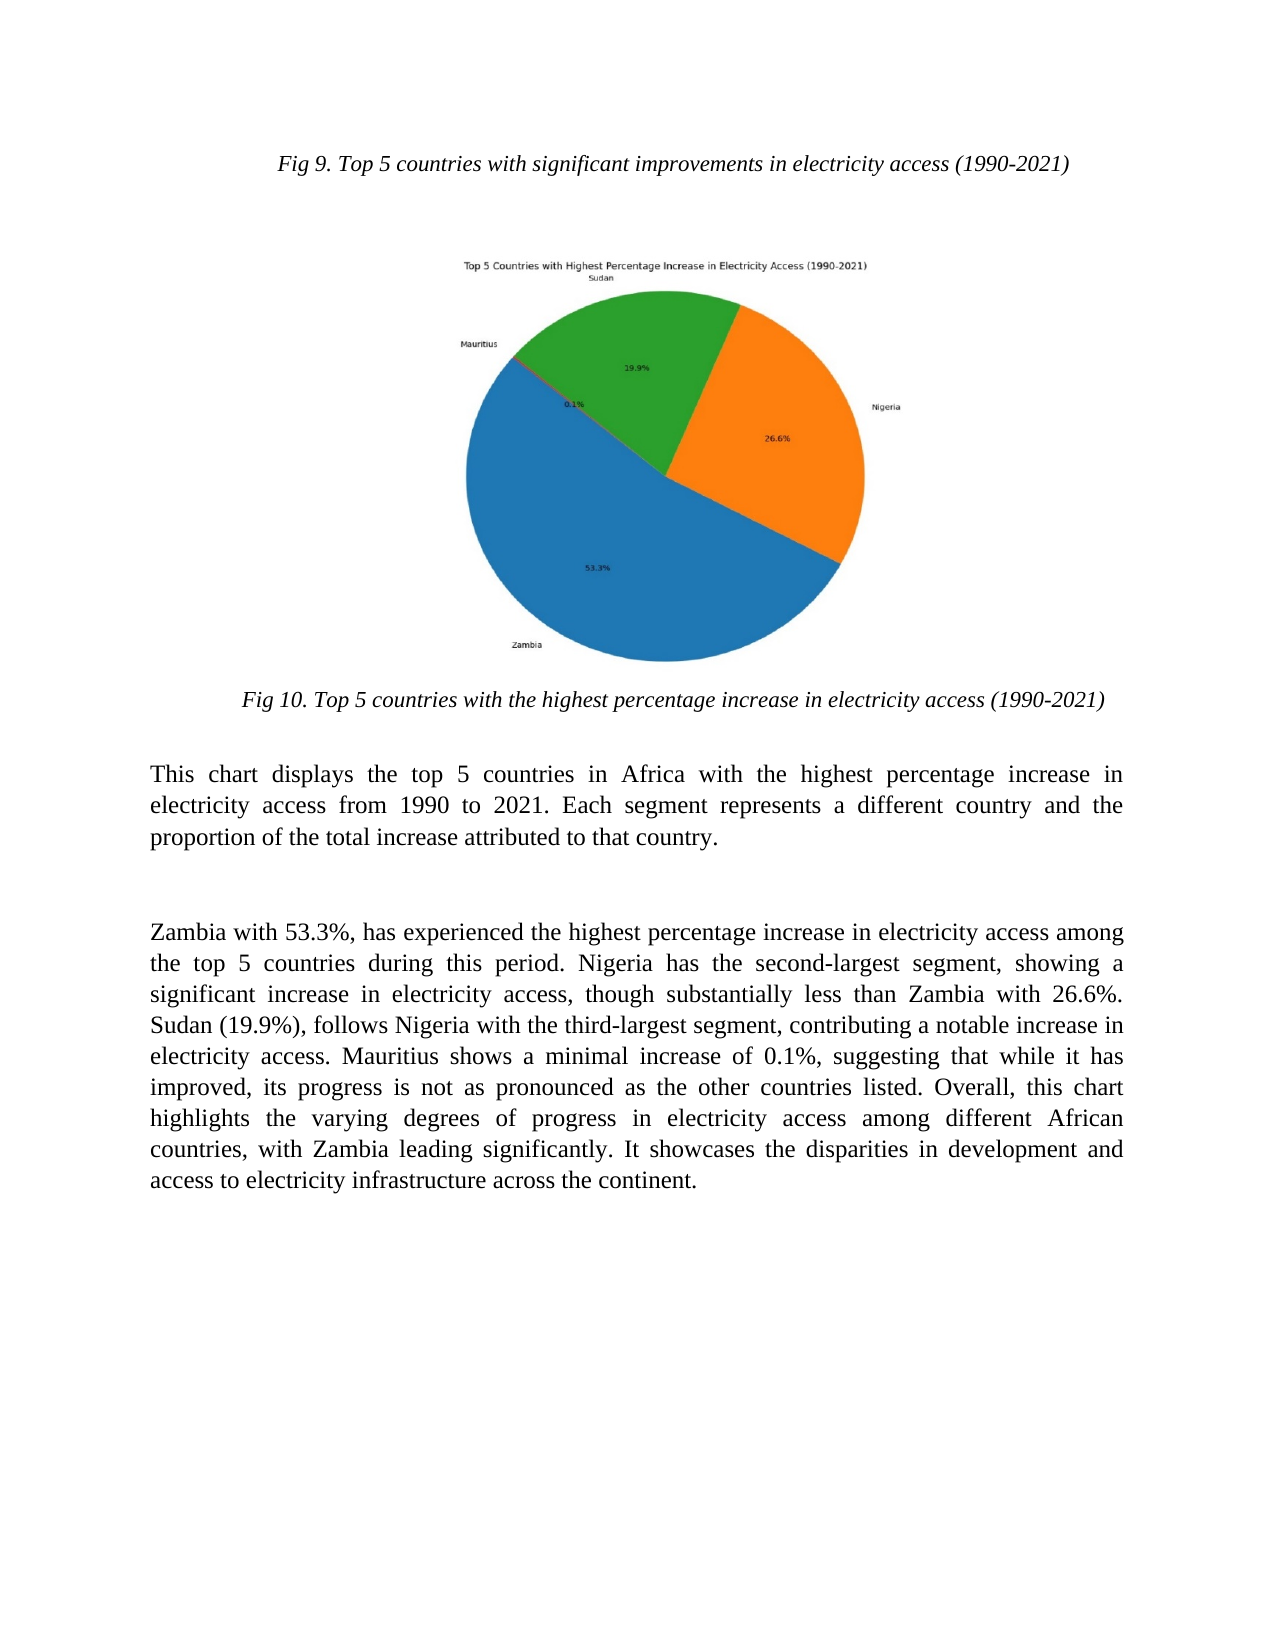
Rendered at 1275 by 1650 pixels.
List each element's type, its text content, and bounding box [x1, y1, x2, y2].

list Fig 10. Top 5 countries with the highest percentage increase in electricity access (1990-2021) [225, 686, 1125, 712]
picture [444, 256, 905, 684]
text This chart displays the top 5 countries in Africa with the highest percentage increase in electricity access from 1990 to 2021. Each segment represents a different country and the proportion of the total increase attributed to that country. [150, 759, 1125, 850]
text Zambia with 53.3%, has experienced the highest percentage increase in electricity access among the top 5 countries during this period. Nigeria has the second-largest segment, showing a significant increase in electricity access, though substantially less than Zambia with 26.6%. Sudan (19.9%), follows Nigeria with the third-largest segment, contributing a notable increase in electricity access. Mauritius shows a minimal increase of 0.1%, suggesting that while it has improved, its progress is not as pronounced as the other countries listed. Overall, this chart highlights the varying degrees of progress in electricity access among different African countries, with Zambia leading significantly. It showcases the disparities in development and access to electricity infrastructure across the continent. [150, 917, 1125, 1194]
list Fig 9. Top 5 countries with significant improvements in electricity access (1990-2021) [225, 150, 1125, 176]
